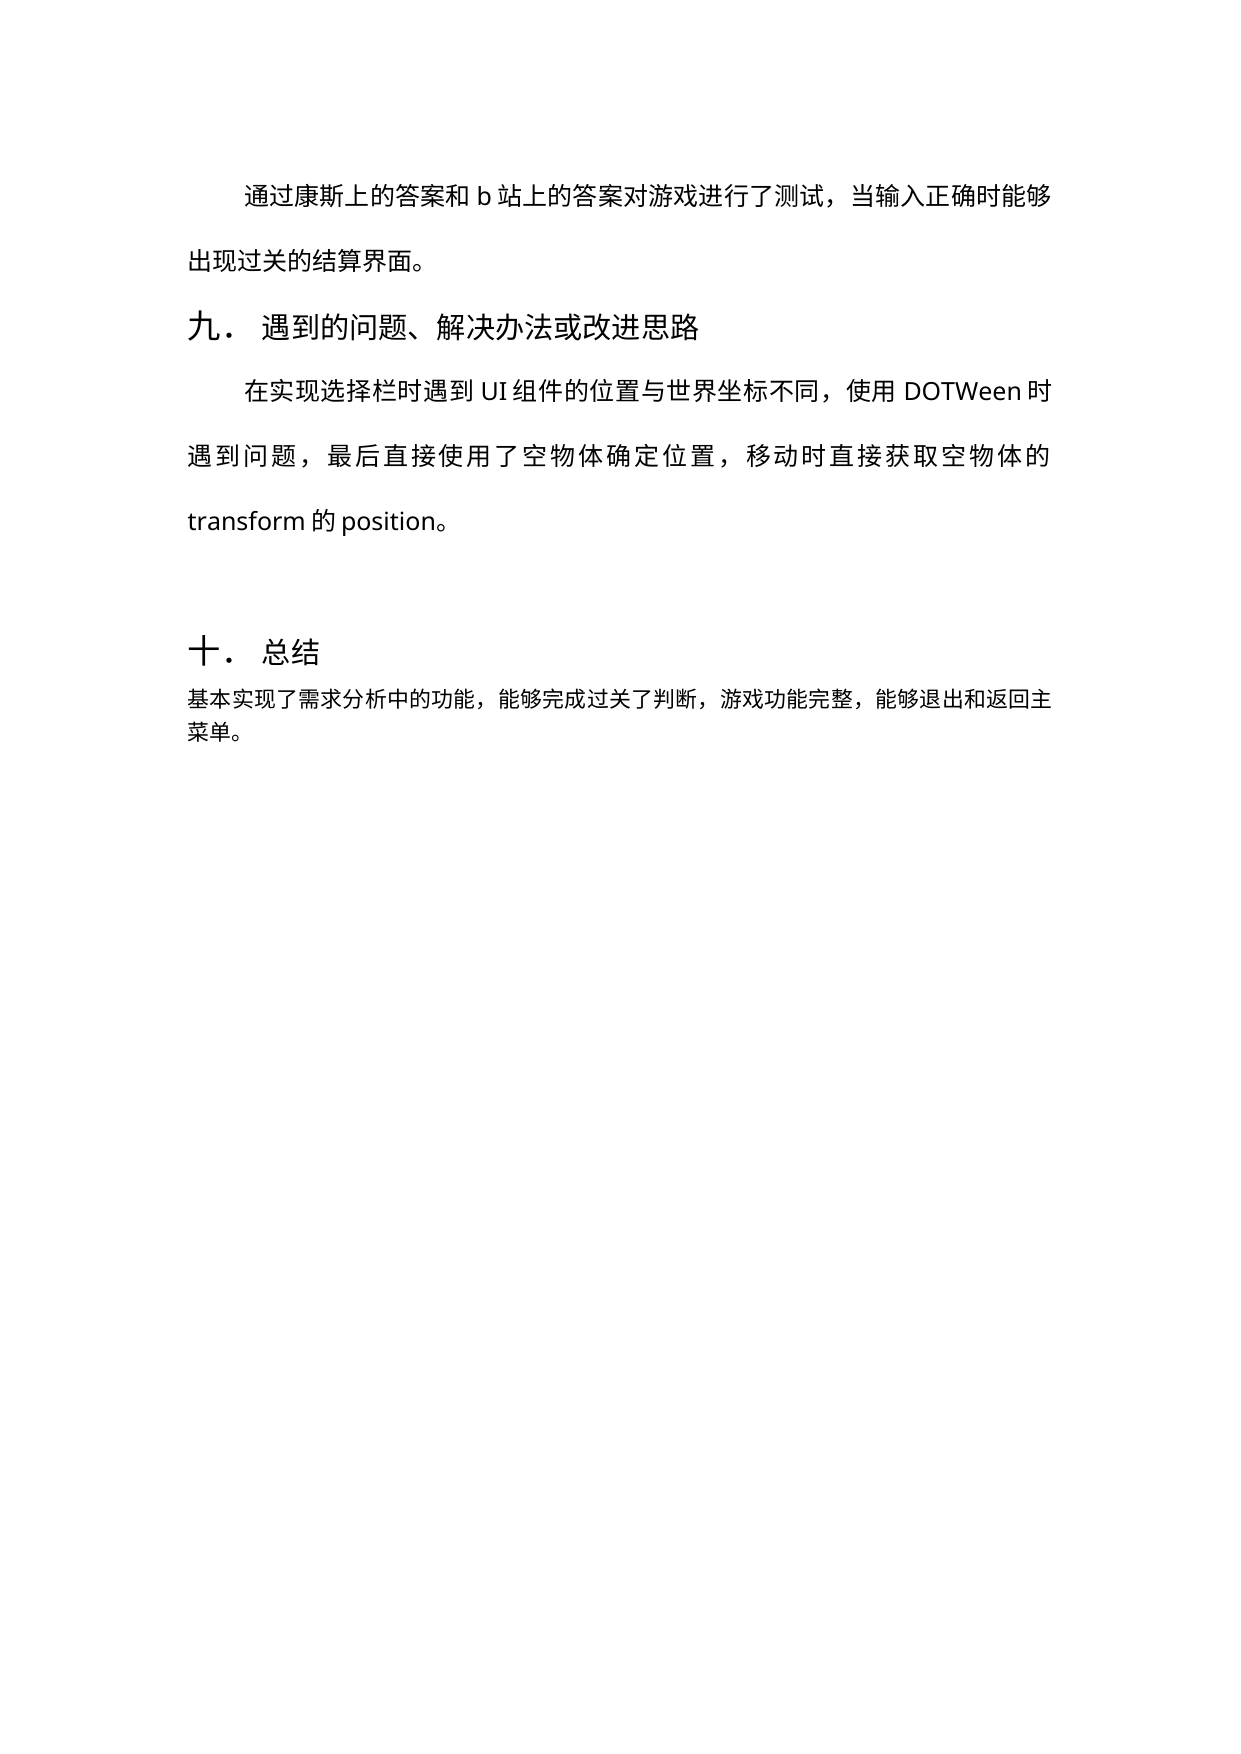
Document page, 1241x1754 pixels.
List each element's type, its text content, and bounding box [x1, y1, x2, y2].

text 基本实现了需求分析中的功能，能够完成过关了判断，游戏功能完整，能够退出和返回主菜单。 [187, 682, 1053, 747]
text 在实现选择栏时遇到UI组件的位置与世界坐标不同，使用DOTWeen时遇到问题，最后直接使用了空物体确定位置，移动时直接获取空物体的transform的position。 [187, 357, 1053, 552]
text 九． 遇到的问题、解决办法或改进思路 [187, 292, 1053, 357]
text 通过康斯上的答案和b站上的答案对游戏进行了测试，当输入正确时能够出现过关的结算界面。 [187, 162, 1053, 292]
text 十． 总结 [187, 617, 1053, 682]
